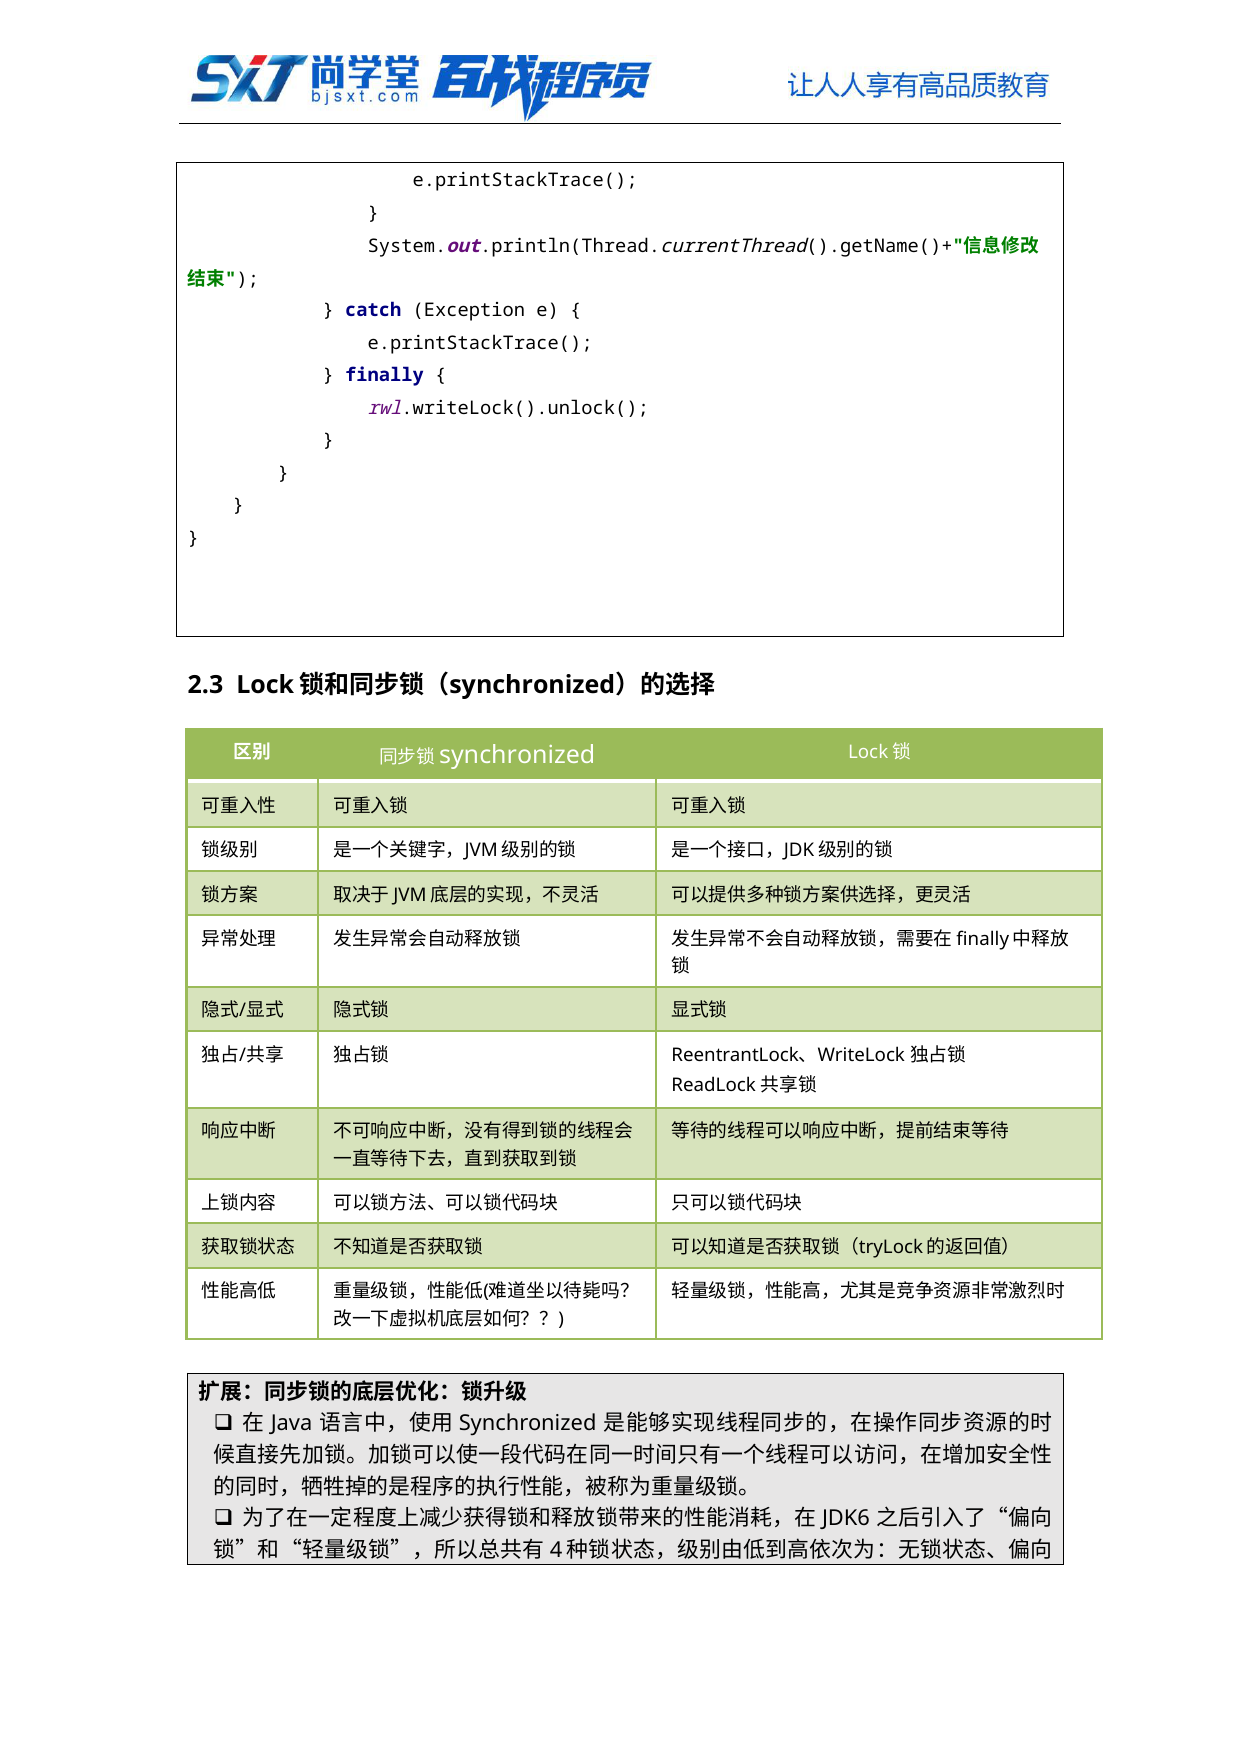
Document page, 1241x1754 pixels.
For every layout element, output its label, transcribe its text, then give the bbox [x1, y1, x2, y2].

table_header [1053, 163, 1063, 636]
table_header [188, 1374, 1063, 1564]
table_cell 发生异常不会自动释放锁，需要在finally中释放锁 [657, 916, 1101, 986]
table_header Lock锁 [657, 730, 1101, 779]
table_cell 独占锁 [319, 1032, 655, 1107]
table_cell 是一个关键字，JVM级别的锁 [319, 828, 655, 870]
table_cell 只可以锁代码块 [657, 1180, 1101, 1222]
table_cell 性能高低 [188, 1269, 317, 1338]
table_cell 不知道是否获取锁 [319, 1224, 655, 1267]
table_cell 可重入性 [188, 783, 317, 826]
table_header 区别 [188, 730, 317, 779]
table_cell 重量级锁，性能低(难道坐以待毙吗？改一下虚拟机底层如何？？) [319, 1269, 655, 1338]
table_cell 上锁内容 [188, 1180, 317, 1222]
table_cell 响应中断 [188, 1109, 317, 1178]
table_cell 可以提供多种锁方案供选择，更灵活 [657, 872, 1101, 914]
table_cell 取决于JVM底层的实现，不灵活 [319, 872, 655, 914]
table_cell 可重入锁 [657, 783, 1101, 826]
picture [187, 55, 1053, 122]
table_cell 可以锁方法、可以锁代码块 [319, 1180, 655, 1222]
table_cell 等待的线程可以响应中断，提前结束等待 [657, 1109, 1101, 1178]
table_cell 是一个接口，JDK级别的锁 [657, 828, 1101, 870]
table_cell 异常处理 [188, 916, 317, 986]
table_cell 不可响应中断，没有得到锁的线程会一直等待下去，直到获取到锁 [319, 1109, 655, 1178]
table_cell ReentrantLock、WriteLock 独占锁 ReadLock 共享锁 [657, 1032, 1101, 1107]
table_cell 独占/共享 [188, 1032, 317, 1107]
table_cell 获取锁状态 [188, 1224, 317, 1267]
table_cell 隐式/显式 [188, 988, 317, 1030]
table_cell 发生异常会自动释放锁 [319, 916, 655, 986]
table_cell 隐式锁 [319, 988, 655, 1030]
table_cell 轻量级锁，性能高，尤其是竞争资源非常激烈时 [657, 1269, 1101, 1338]
table_cell 锁级别 [188, 828, 317, 870]
table_cell 可重入锁 [319, 783, 655, 826]
subtitle 2.3 Lock锁和同步锁（synchronized）的选择 [187, 664, 1053, 700]
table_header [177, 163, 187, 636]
table_cell 锁方案 [188, 872, 317, 914]
table_header 同步锁synchronized [319, 730, 655, 779]
table_cell 显式锁 [657, 988, 1101, 1030]
table_cell 可以知道是否获取锁（tryLock的返回值） [657, 1224, 1101, 1267]
